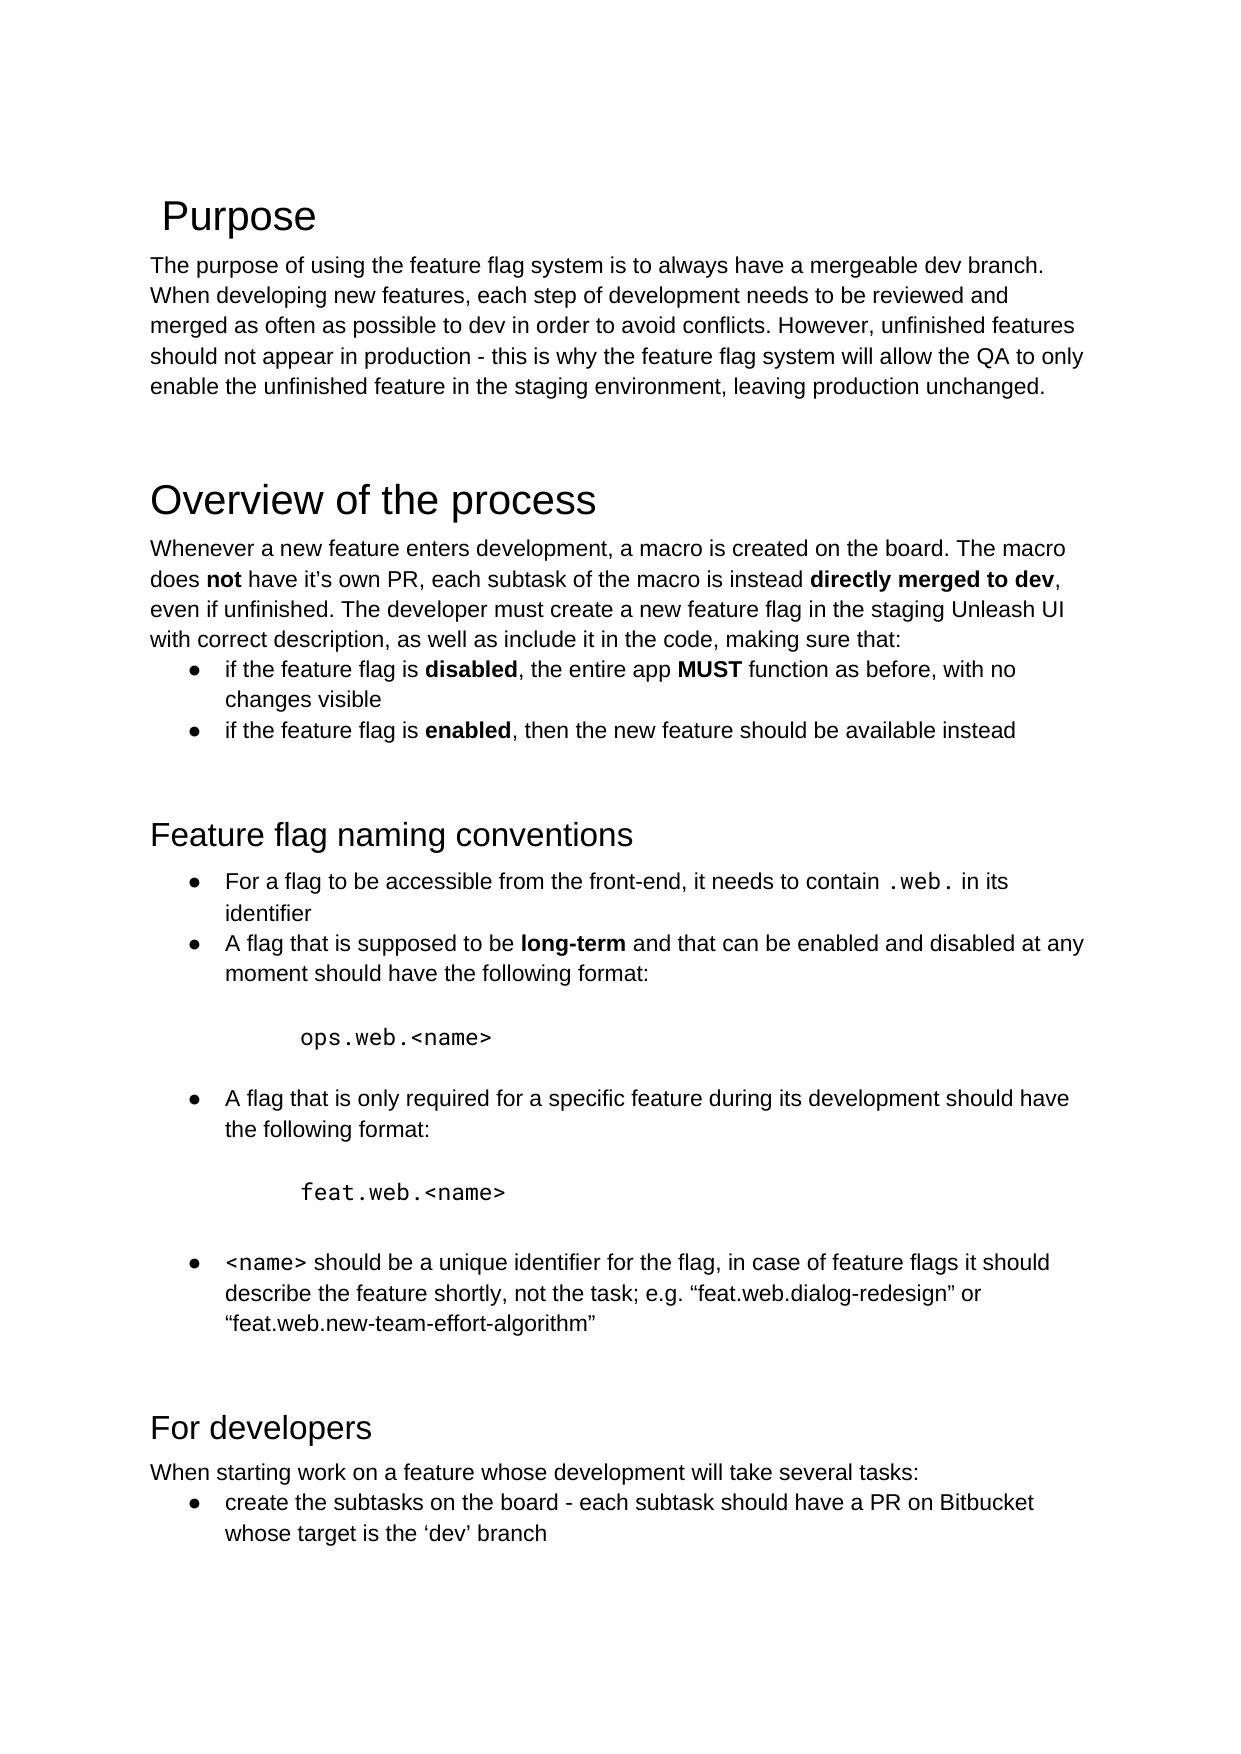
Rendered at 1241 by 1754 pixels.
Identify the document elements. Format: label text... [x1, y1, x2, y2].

list create the subtasks on the board - each subtask should have a PR on Bitbucket whose target is the ‘dev’ branch [187, 1489, 1090, 1546]
subtitle Overview of the process [150, 475, 1090, 523]
list A flag that is supposed to be long-term and that can be enabled and disabled at any moment should have the following format: ops.web.<name> [187, 930, 1090, 1081]
list For a flag to be accessible from the front-end, it needs to contain .web. in its identifier [187, 866, 1090, 926]
subtitle Feature flag naming conventions [150, 814, 1090, 853]
list A flag that is only required for a specific feature during its development should have the following format: feat.web.<name> [187, 1085, 1090, 1207]
text When starting work on a feature whose development will take several tasks: [150, 1459, 1090, 1485]
subtitle For developers [150, 1408, 1090, 1447]
list if the feature flag is disabled, the entire app MUST function as before, with no changes visible [187, 656, 1090, 713]
subtitle Purpose [150, 192, 1090, 239]
list if the feature flag is enabled, then the new feature should be available instead [187, 717, 1090, 743]
text Whenever a new feature enters development, a macro is created on the board. The macro does not have it’s own PR, each subtask of the macro is instead directly merged to dev, even if unfinished. The developer must create a new feature flag in the staging Unleash UI with correct description, as well as include it in the code, making sure that: [150, 535, 1090, 652]
text The purpose of using the feature flag system is to always have a mergeable dev branch. When developing new features, each step of development needs to be reviewed and merged as often as possible to dev in order to avoid conflicts. However, unfinished features should not appear in production - this is why the feature flag system will allow the QA to only enable the unfinished feature in the staging environment, leaving production unchanged. [150, 252, 1090, 399]
list <name> should be a unique identifier for the flag, in case of feature flags it should describe the feature shortly, not the task; e.g. “feat.web.dialog-redesign” or “feat.web.new-team-effort-algorithm” [187, 1246, 1090, 1367]
